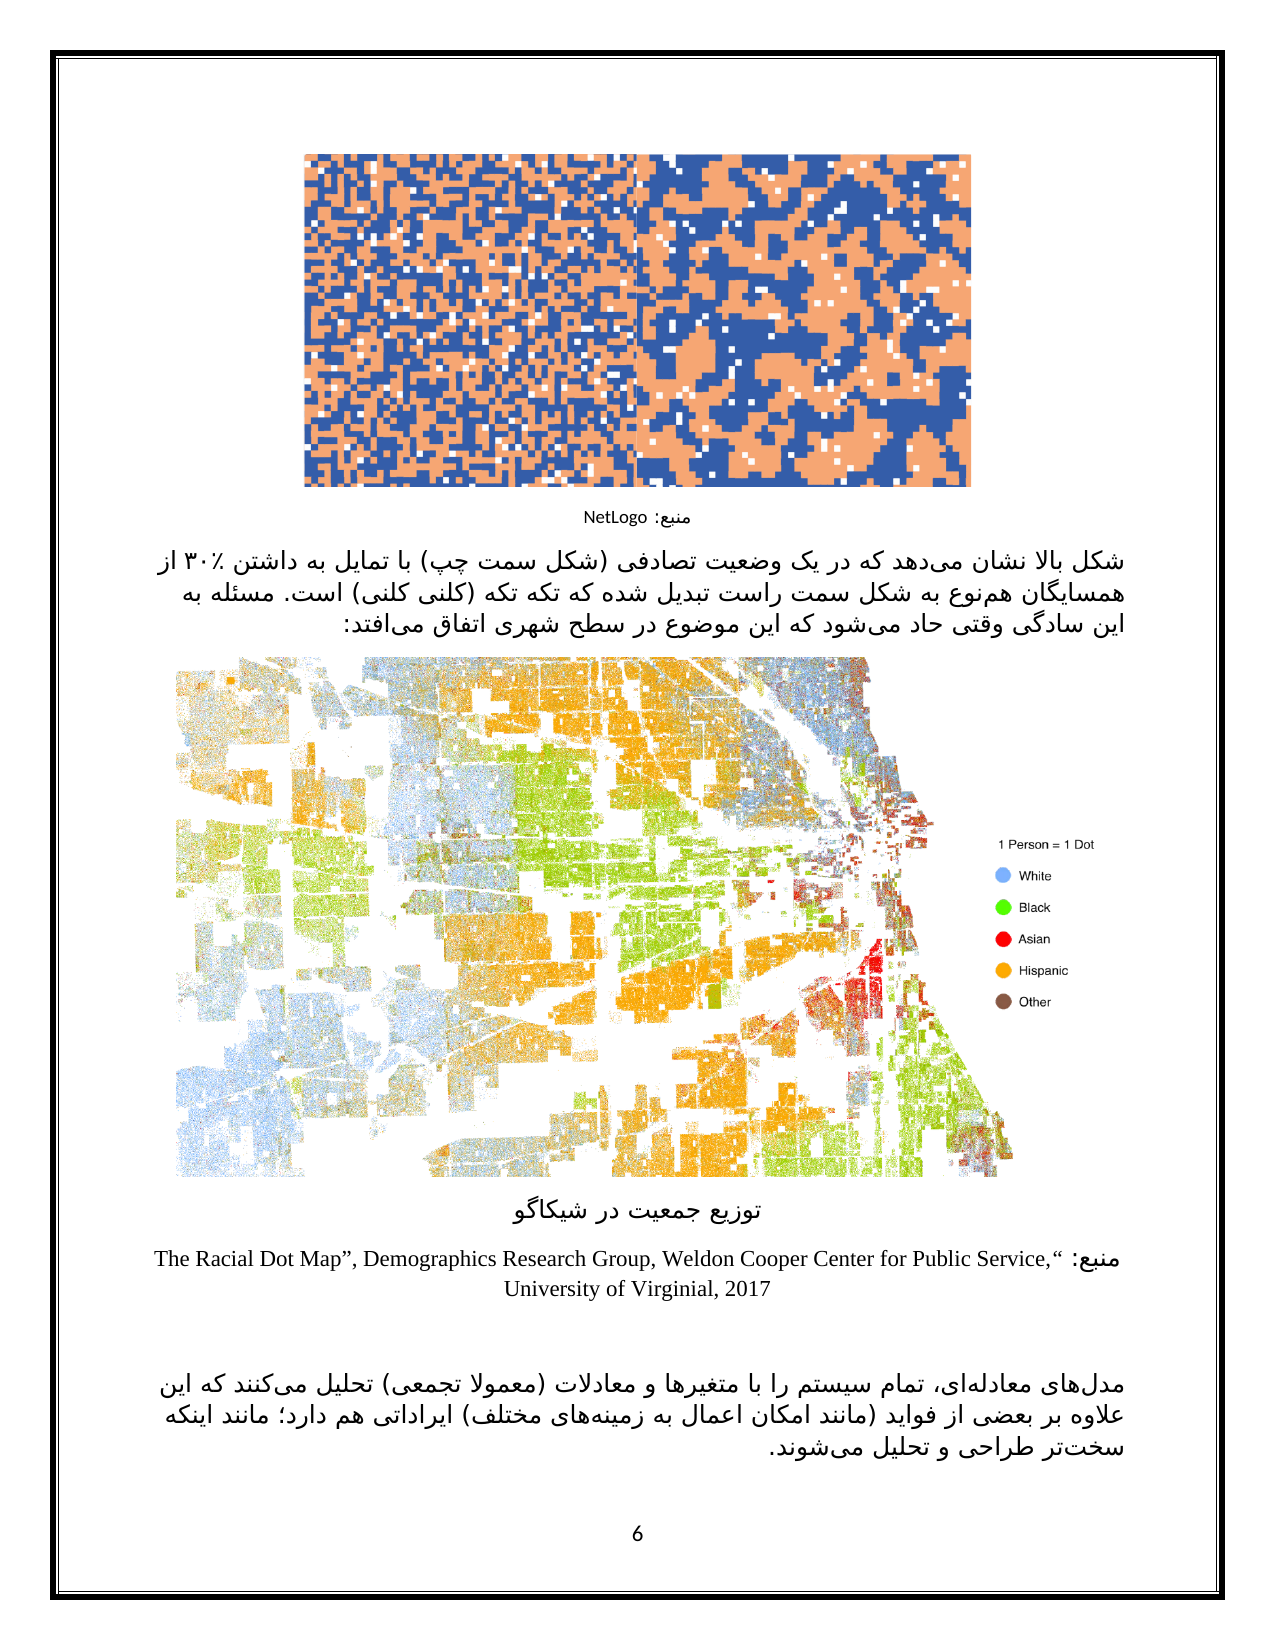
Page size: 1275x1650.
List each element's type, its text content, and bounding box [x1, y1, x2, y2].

text منبع: “The Racial Dot Map”, Demographics Research Group, Weldon Cooper Center for Public Service, University of Virginial, 2017 [150, 1243, 1125, 1301]
text توزیع جمعیت در شیکاگو [150, 1195, 1125, 1224]
text منبع: NetLogo [150, 505, 1125, 528]
text مدل‌های معادله‌ای، تمام سیستم را با متغیرها و معادلات (معمولا تجمعی) تحلیل می‌کنند که این علاوه بر بعضی از فواید (مانند امکان اعمال به زمینه‌های مختلف) ایراداتی هم دارد؛ مانند اینکه سخت‌تر طراحی و تحلیل می‌شوند. [150, 1369, 1125, 1461]
picture [176, 657, 1099, 1177]
picture [303, 154, 972, 487]
text شکل بالا نشان می‌دهد که در یک وضعیت تصادفی (شکل سمت چپ) با تمایل به داشتن ٪۳۰ از همسایگان هم‌نوع به شکل سمت راست تبدیل شده که تکه تکه (کلنی کلنی) است. مسئله به این سادگی وقتی حاد می‌شود که این موضوع در سطح شهری اتفاق می‌افتد: [150, 546, 1125, 639]
